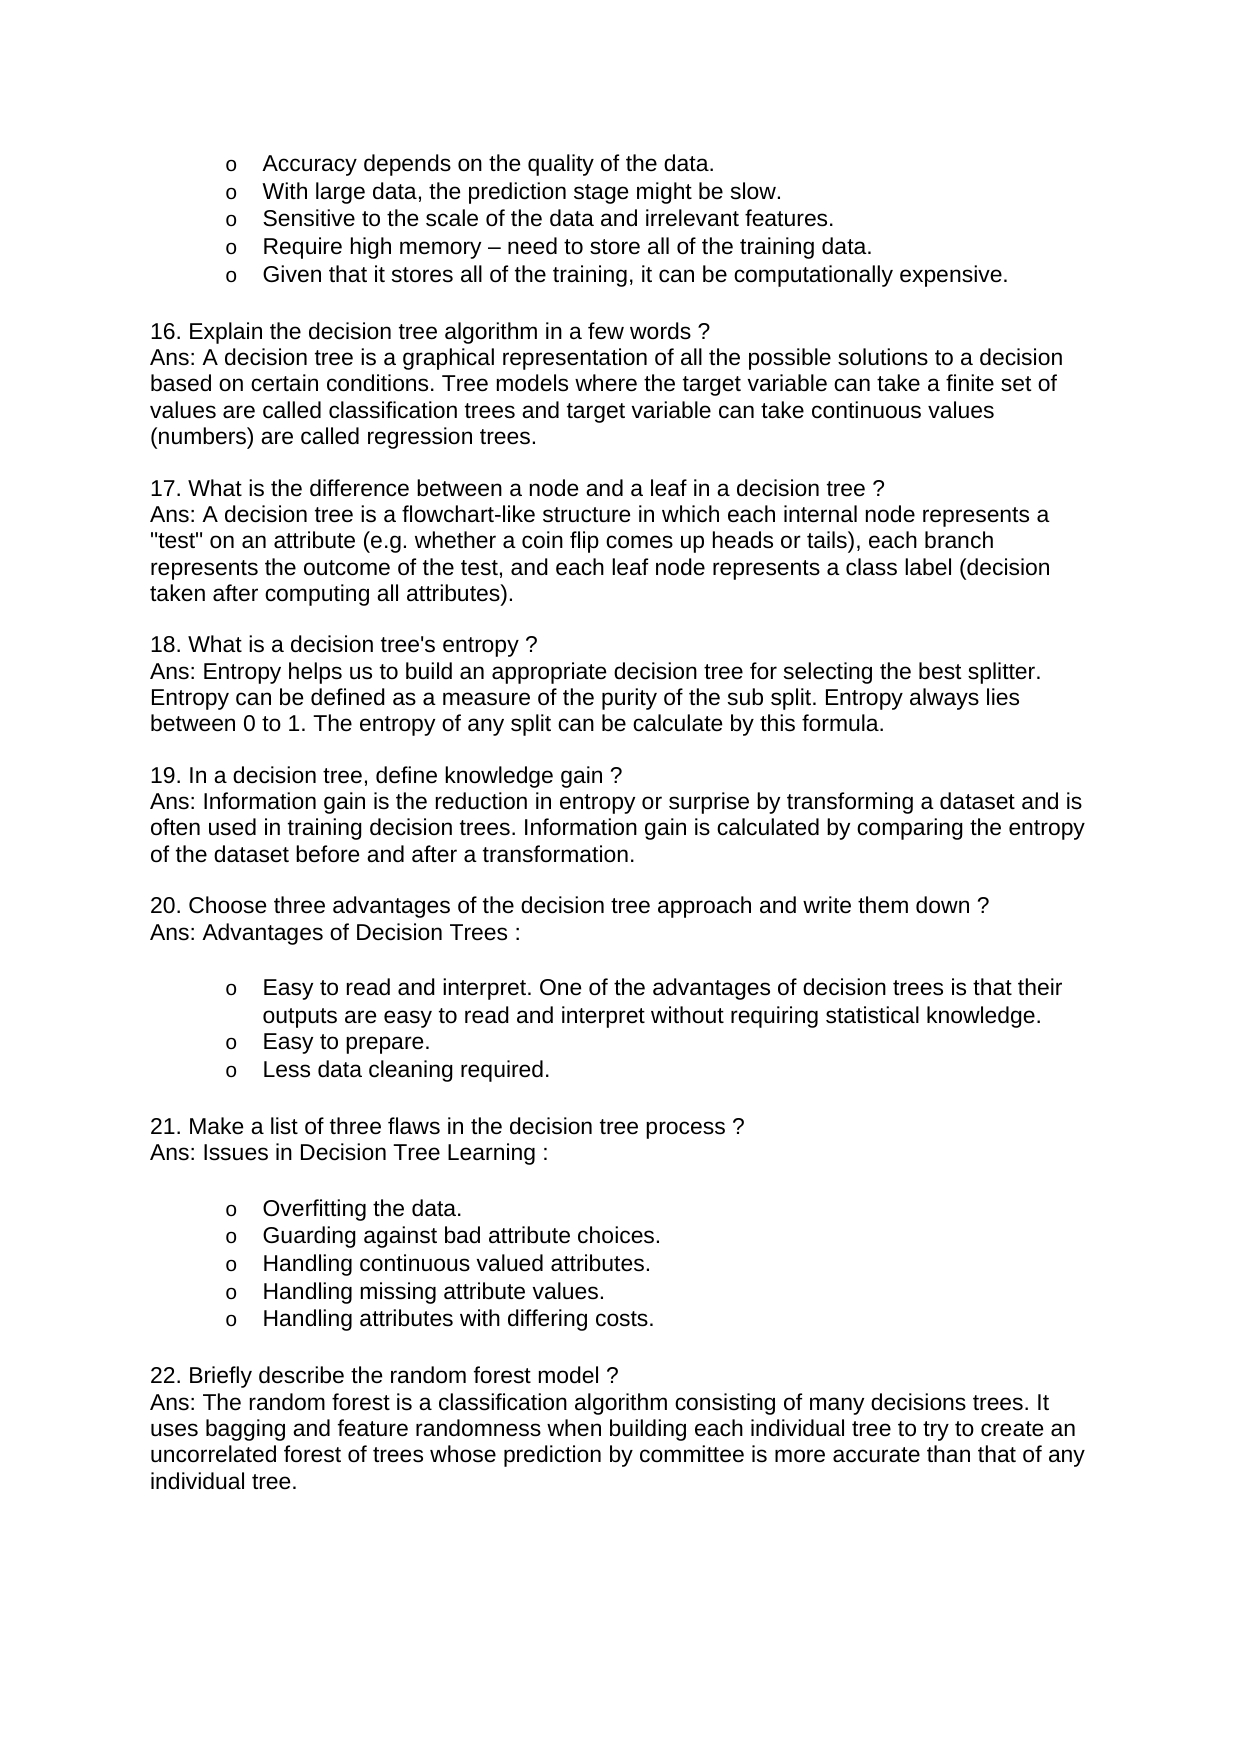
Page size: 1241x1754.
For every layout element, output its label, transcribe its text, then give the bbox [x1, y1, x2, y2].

text 16. Explain the decision tree algorithm in a few words ? [150, 318, 1090, 344]
text 20. Choose three advantages of the decision tree approach and write them down ? [150, 892, 1090, 918]
text Ans: A decision tree is a graphical representation of all the possible solutions to a decision based on certain conditions. Tree models where the target variable can take a finite set of values are called classification trees and target variable can take continuous values (numbers) are called regression trees. [150, 344, 1090, 449]
text 18. What is a decision tree's entropy ? [150, 631, 1090, 658]
text Ans: Entropy helps us to build an appropriate decision tree for selecting the best splitter. Entropy can be defined as a measure of the purity of the sub split. Entropy always lies between 0 to 1. The entropy of any split can be calculate by this formula. [150, 658, 1090, 737]
list Handling missing attribute values. [225, 1278, 1090, 1305]
list Easy to prepare. [225, 1028, 1090, 1056]
text Ans: A decision tree is a flowchart-like structure in which each internal node represents a "test" on an attribute (e.g. whether a coin flip comes up heads or tails), each branch represents the outcome of the test, and each leaf node represents a class label (decision taken after computing all attributes). [150, 501, 1090, 606]
list Accuracy depends on the quality of the data. [225, 150, 1090, 178]
text 19. In a decision tree, define knowledge gain ? [150, 762, 1090, 788]
list Overfitting the data. [225, 1194, 1090, 1222]
list With large data, the prediction stage might be slow. [225, 178, 1090, 205]
list Guarding against bad attribute choices. [225, 1222, 1090, 1250]
text Ans: The random forest is a classification algorithm consisting of many decisions trees. It uses bagging and feature randomness when building each individual tree to try to create an uncorrelated forest of trees whose prediction by committee is more accurate than that of any individual tree. [150, 1388, 1090, 1494]
text 21. Make a list of three flaws in the decision tree process ? [150, 1113, 1090, 1139]
text Ans: Issues in Decision Tree Learning : [150, 1139, 1090, 1165]
list Require high memory – need to store all of the training data. [225, 233, 1090, 261]
text Ans: Information gain is the reduction in entropy or surprise by transforming a dataset and is often used in training decision trees. Information gain is calculated by comparing the entropy of the dataset before and after a transformation. [150, 788, 1090, 867]
list Handling continuous valued attributes. [225, 1250, 1090, 1278]
text Ans: Advantages of Decision Trees : [150, 918, 1090, 945]
list Sensitive to the scale of the data and irrelevant features. [225, 205, 1090, 233]
text 22. Briefly describe the random forest model ? [150, 1362, 1090, 1388]
list Given that it stores all of the training, it can be computationally expensive. [225, 261, 1090, 288]
list Handling attributes with differing costs. [225, 1305, 1090, 1333]
list Easy to read and interpret. One of the advantages of decision trees is that their outputs are easy to read and interpret without requiring statistical knowledge. [225, 974, 1090, 1028]
list Less data cleaning required. [225, 1056, 1090, 1083]
text 17. What is the difference between a node and a leaf in a decision tree ? [150, 474, 1090, 501]
